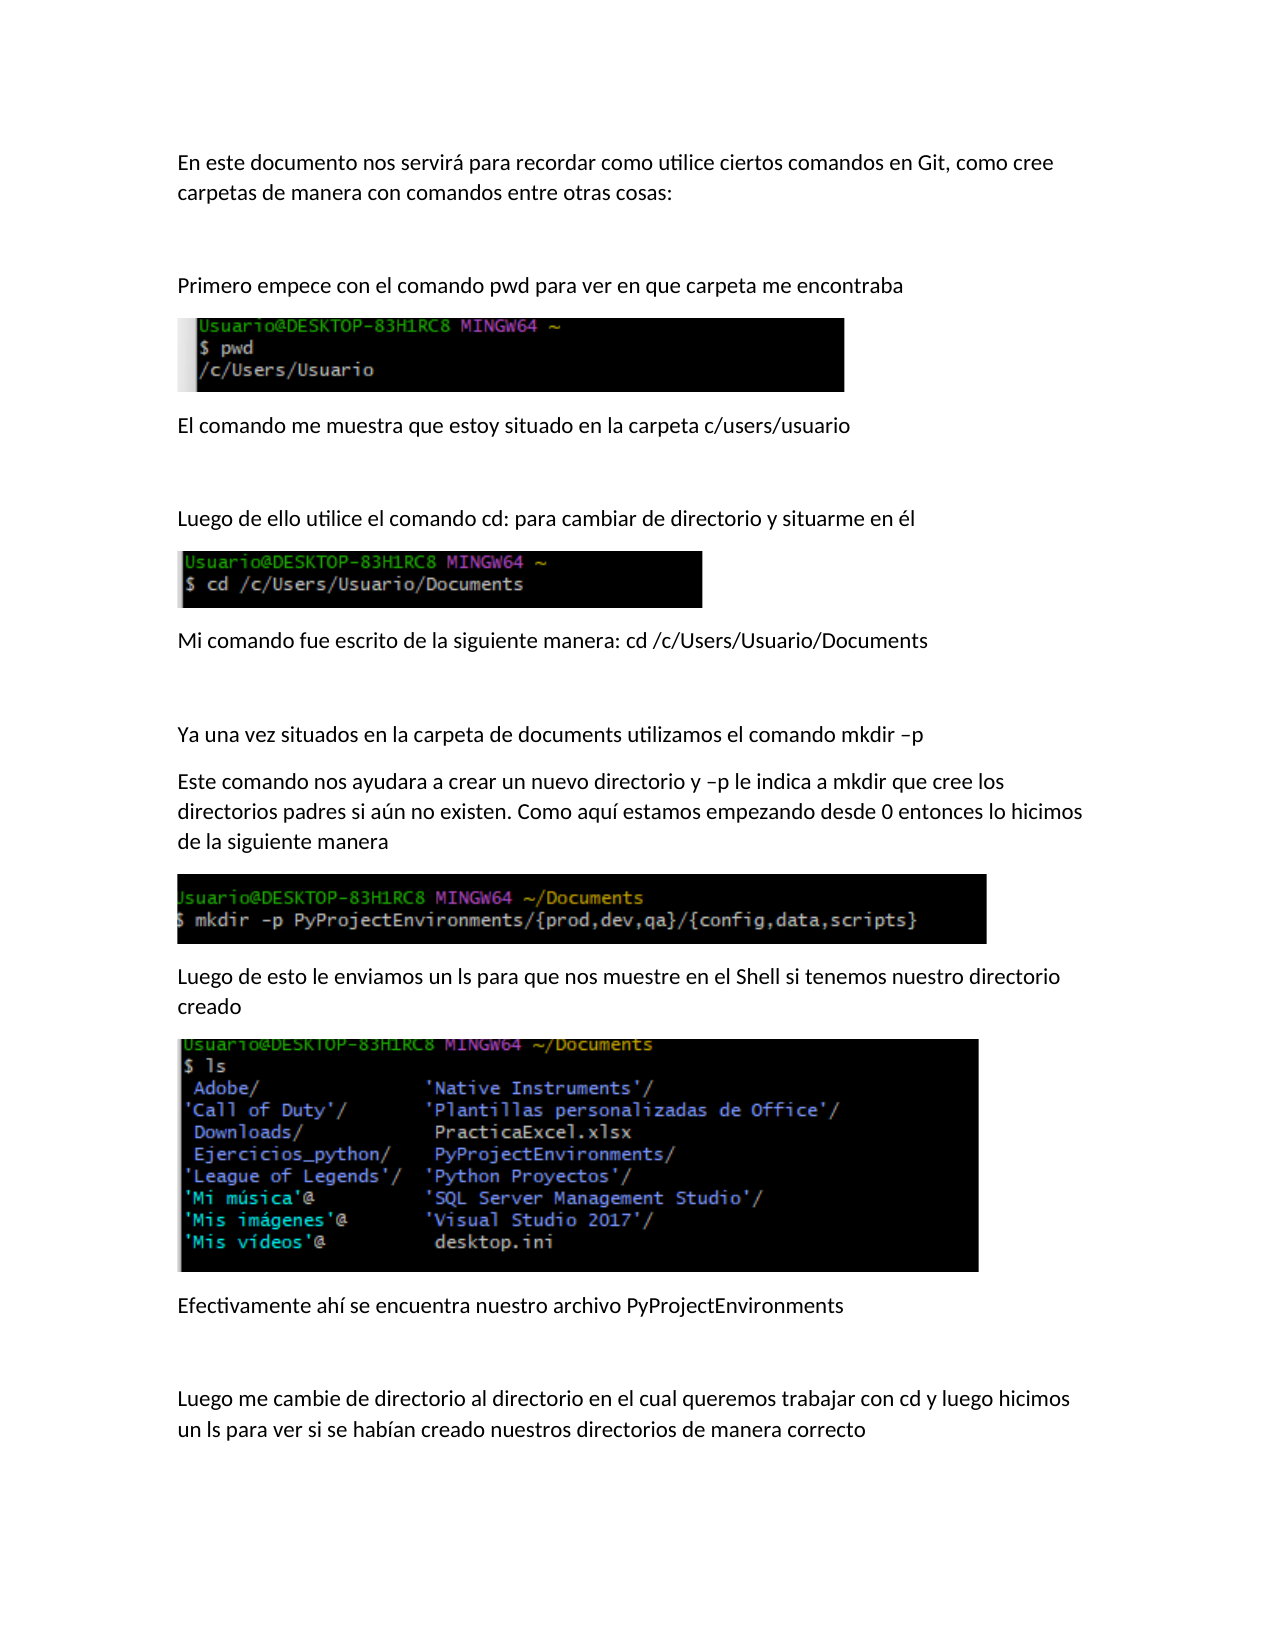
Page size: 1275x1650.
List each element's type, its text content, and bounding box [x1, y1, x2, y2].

picture [177, 551, 703, 608]
text Primero empece con el comando pwd para ver en que carpeta me encontraba [177, 272, 1098, 299]
picture [177, 1039, 979, 1272]
text Ya una vez situados en la carpeta de documents utilizamos el comando mkdir –p [177, 720, 1098, 748]
text Luego de esto le enviamos un ls para que nos muestre en el Shell si tenemos nuestro directorio creado [177, 962, 1098, 1020]
text En este documento nos servirá para recordar como utilice ciertos comandos en Git, como cree carpetas de manera con comandos entre otras cosas: [177, 148, 1098, 206]
text Luego me cambie de directorio al directorio en el cual queremos trabajar con cd y luego hicimos un ls para ver si se habían creado nuestros directorios de manera correcto [177, 1384, 1098, 1443]
text Mi comando fue escrito de la siguiente manera: cd /c/Users/Usuario/Documents [177, 626, 1098, 654]
text Luego de ello utilice el comando cd: para cambiar de directorio y situarme en él [177, 504, 1098, 532]
text El comando me muestra que estoy situado en la carpeta c/users/usuario [177, 411, 1098, 439]
text Este comando nos ayudara a crear un nuevo directorio y –p le indica a mkdir que cree los directorios padres si aún no existen. Como aquí estamos empezando desde 0 entonces lo hicimos de la siguiente manera [177, 767, 1098, 856]
picture [177, 318, 845, 392]
picture [177, 874, 987, 944]
text Efectivamente ahí se encuentra nuestro archivo PyProjectEnvironments [177, 1291, 1098, 1319]
